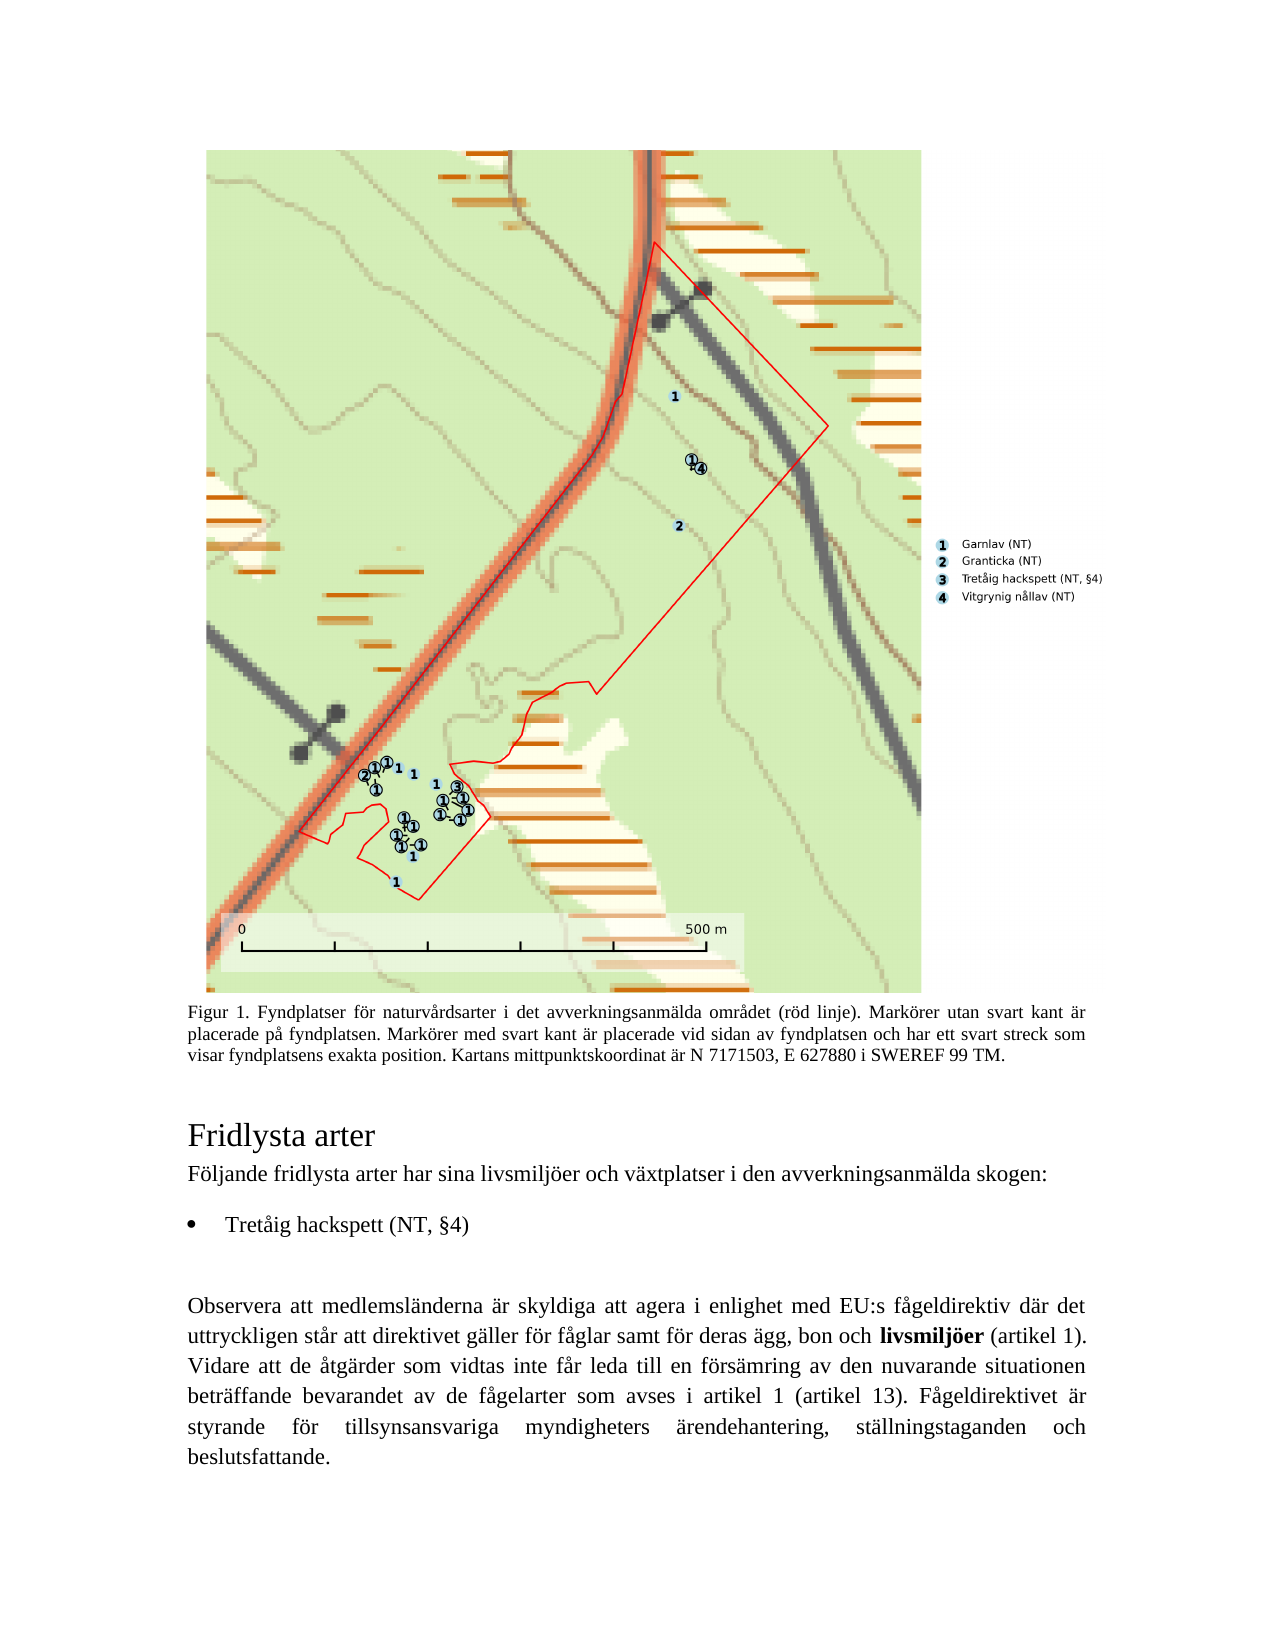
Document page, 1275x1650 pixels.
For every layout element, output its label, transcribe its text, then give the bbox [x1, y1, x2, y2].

text Figur 1. Fyndplatser för naturvårdsarter i det avverkningsanmälda området (röd linje). Markörer utan svart kant är placerade på fyndplatsen. Markörer med svart kant är placerade vid sidan av fyndplatsen och har ett svart streck som visar fyndplatsens exakta position. Kartans mittpunktskoordinat är N 7171503, E 627880 i SWEREF 99 TM. [187, 1001, 1087, 1066]
subtitle Fridlysta arter [187, 1116, 1087, 1154]
text Följande fridlysta arter har sina livsmiljöer och växtplatser i den avverkningsanmälda skogen: [187, 1160, 1087, 1186]
list Tretåig hackspett (NT, §4) [187, 1211, 1087, 1237]
text Observera att medlemsländerna är skyldiga att agera i enlighet med EU:s fågeldirektiv där det uttryckligen står att direktivet gäller för fåglar samt för deras ägg, bon och livsmiljöer (artikel 1). Vidare att de åtgärder som vidtas inte får leda till en försämring av den nuvarande situationen beträffande bevarandet av de fågelarter som avses i artikel 1 (artikel 13). Fågeldirektivet är styrande för tillsynsansvariga myndigheters ärendehantering, ställningstaganden och beslutsfattande. [187, 1262, 1087, 1469]
picture [206, 150, 1107, 993]
